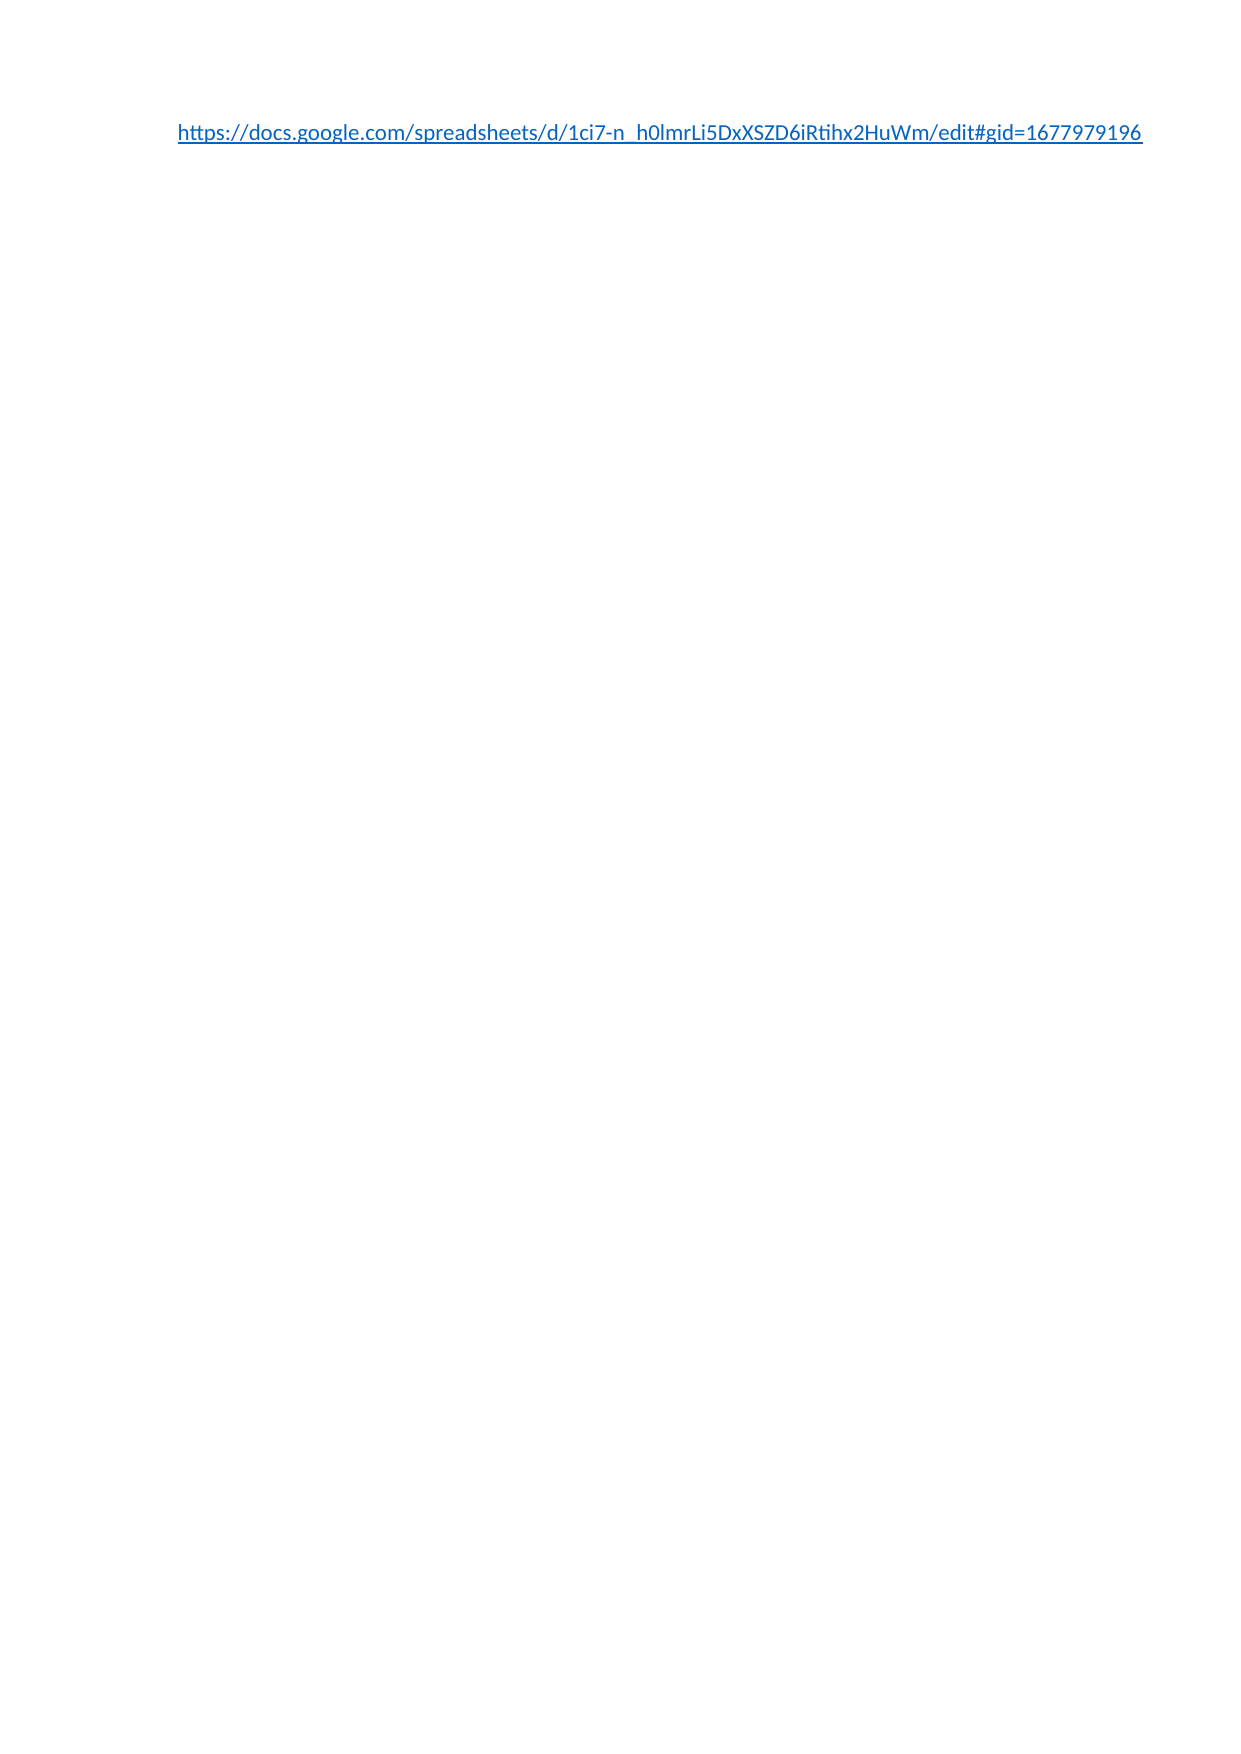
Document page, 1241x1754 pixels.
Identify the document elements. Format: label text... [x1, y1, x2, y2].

text https://docs.google.com/spreadsheets/d/1ci7-n_h0lmrLi5DxXSZD6iRtihx2HuWm/edit#gid=1677979196 [177, 118, 1152, 146]
